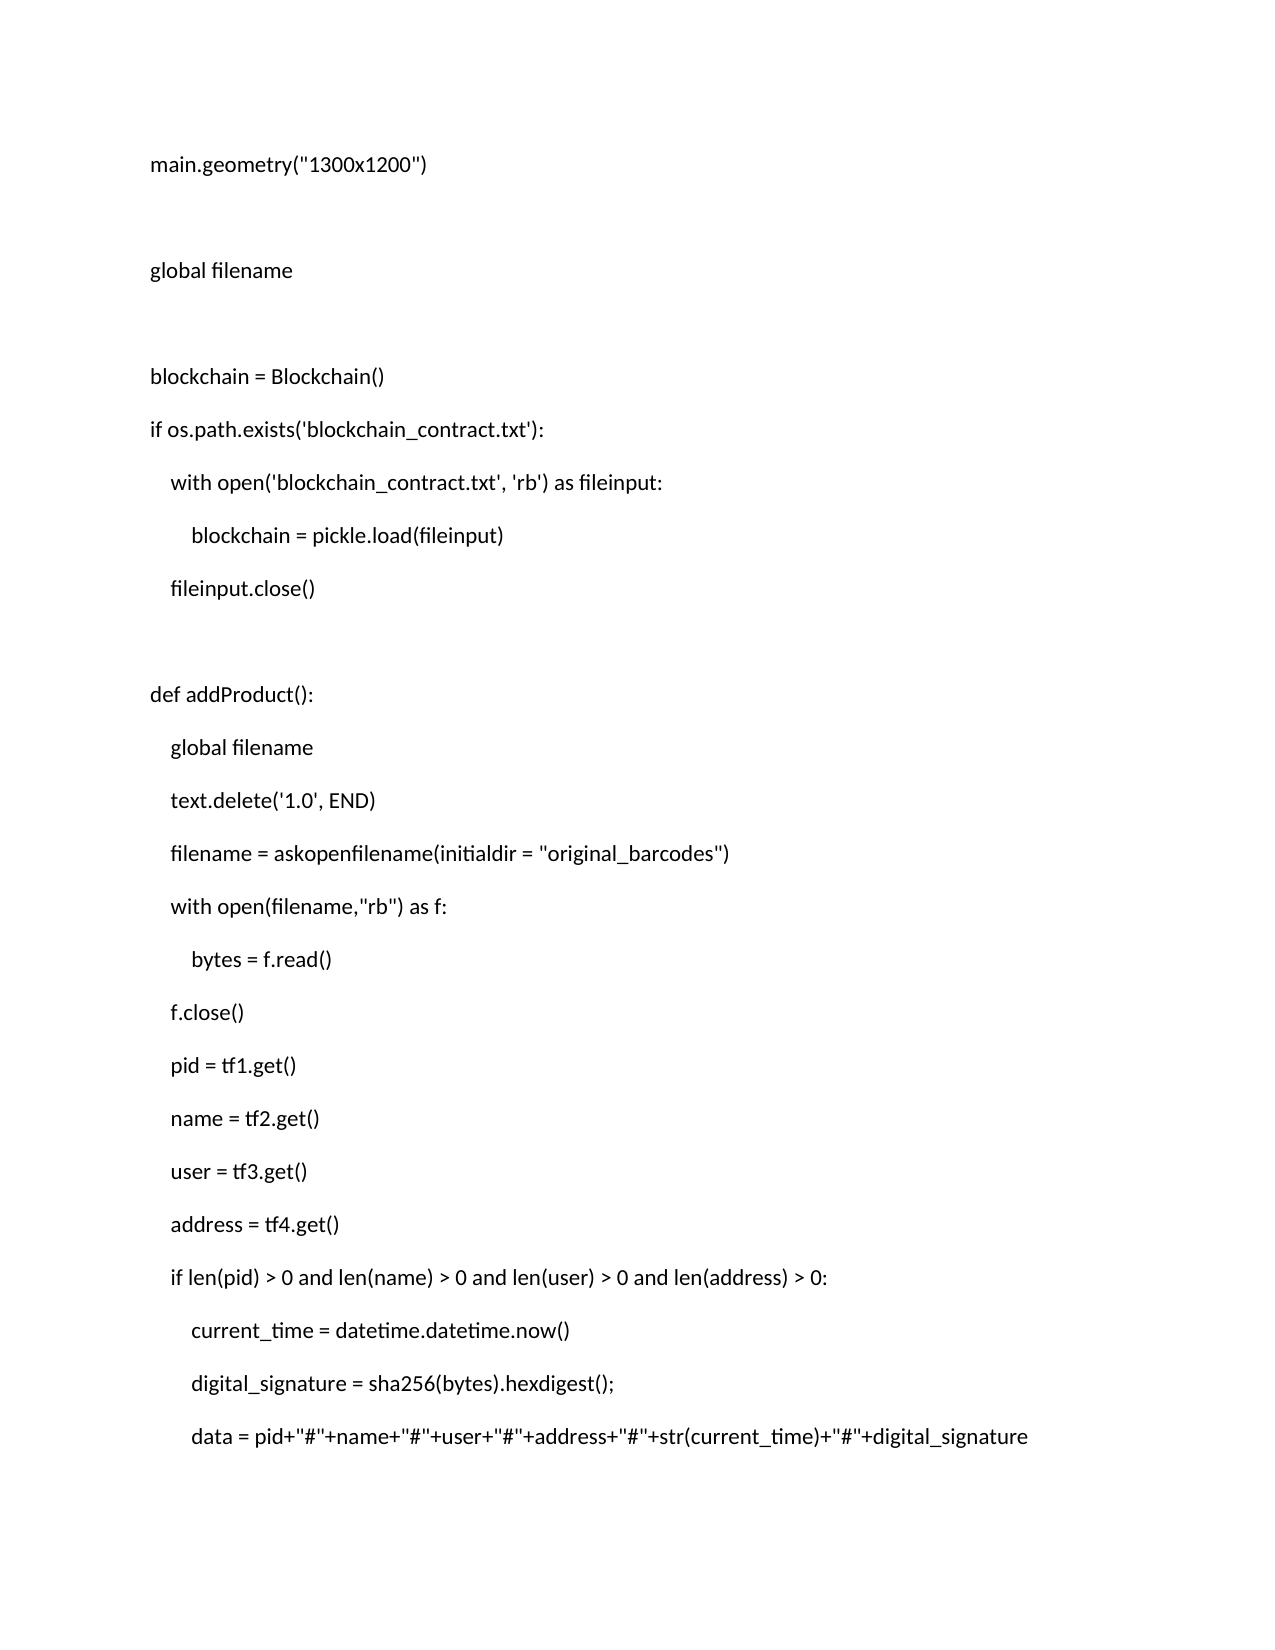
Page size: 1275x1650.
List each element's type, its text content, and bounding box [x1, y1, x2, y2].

text blockchain = Blockchain() [150, 362, 1125, 390]
text blockchain = pickle.load(fileinput) [150, 521, 1125, 549]
text name = tf2.get() [150, 1104, 1125, 1132]
text pid = tf1.get() [150, 1051, 1125, 1079]
text address = tf4.get() [150, 1210, 1125, 1238]
text global filename [150, 256, 1125, 284]
text bytes = f.read() [150, 945, 1125, 973]
text if len(pid) > 0 and len(name) > 0 and len(user) > 0 and len(address) > 0: [150, 1263, 1125, 1291]
text if os.path.exists('blockchain_contract.txt'): [150, 415, 1125, 443]
text def addProduct(): [150, 680, 1125, 708]
text f.close() [150, 998, 1125, 1026]
text fileinput.close() [150, 574, 1125, 602]
text data = pid+"#"+name+"#"+user+"#"+address+"#"+str(current_time)+"#"+digital_signature [150, 1422, 1125, 1451]
text main.geometry("1300x1200") [150, 150, 1125, 178]
text with open(filename,"rb") as f: [150, 892, 1125, 920]
text global filename [150, 733, 1125, 761]
text text.delete('1.0', END) [150, 786, 1125, 814]
text with open('blockchain_contract.txt', 'rb') as fileinput: [150, 468, 1125, 496]
text user = tf3.get() [150, 1157, 1125, 1185]
text digital_signature = sha256(bytes).hexdigest(); [150, 1369, 1125, 1397]
text filename = askopenfilename(initialdir = "original_barcodes") [150, 839, 1125, 867]
text current_time = datetime.datetime.now() [150, 1316, 1125, 1344]
